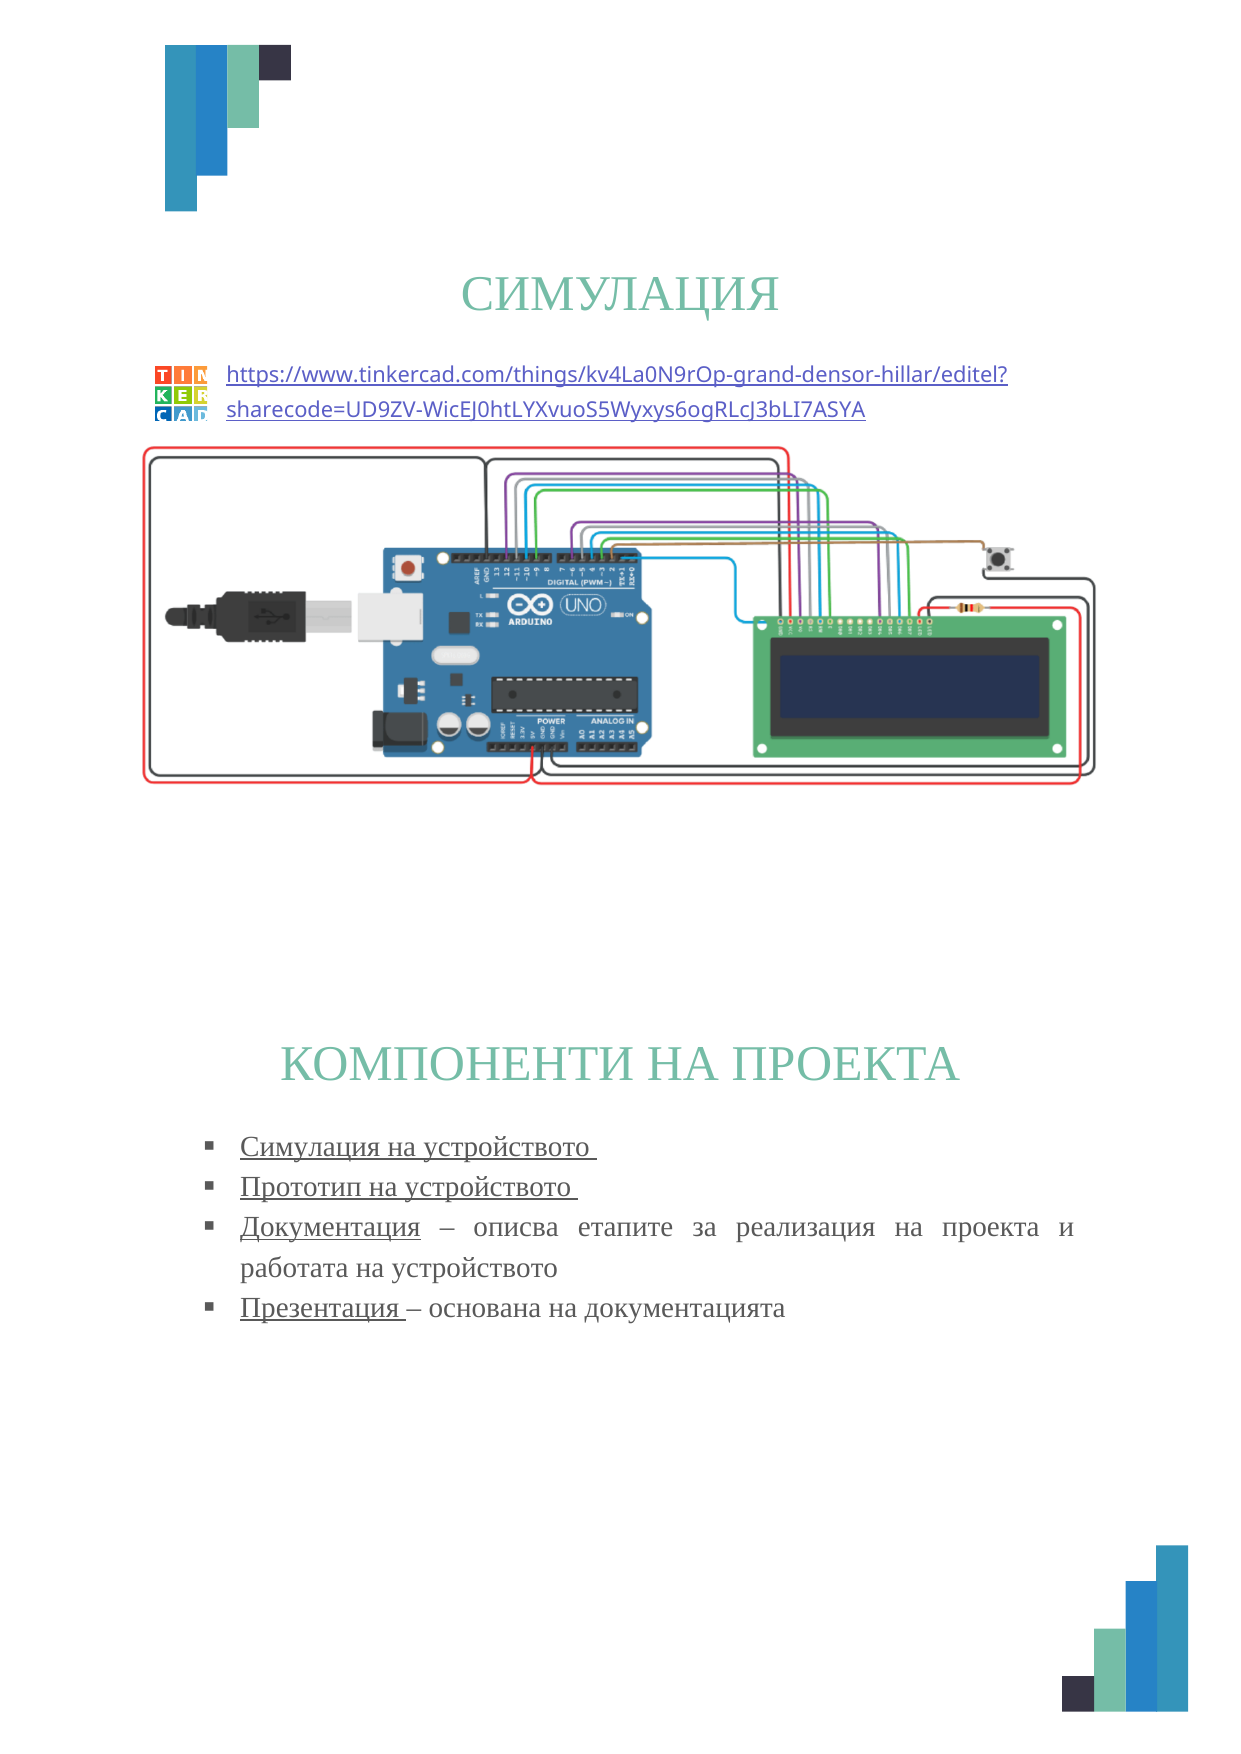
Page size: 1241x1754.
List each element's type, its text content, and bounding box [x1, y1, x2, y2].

subtitle Компоненти на проекта [165, 1034, 1075, 1091]
list Прототип на устройството [202, 1169, 1075, 1203]
list Документация – описва етапите за реализация на проекта и работата на устройството [202, 1209, 1075, 1283]
picture [153, 366, 207, 419]
text https://www.tinkercad.com/things/kv4La0N9rOp-grand-densor-hillar/editel?sharecode=UD9ZV-WicEJ0htLYXvuoS5Wyxys6ogRLcJ3bLI7ASYA [165, 359, 1075, 424]
subtitle Симулация [165, 264, 1075, 321]
picture [138, 441, 1102, 792]
list Симулация на устройството [202, 1129, 1075, 1162]
list Презентация – основана на документацията [202, 1290, 1075, 1324]
